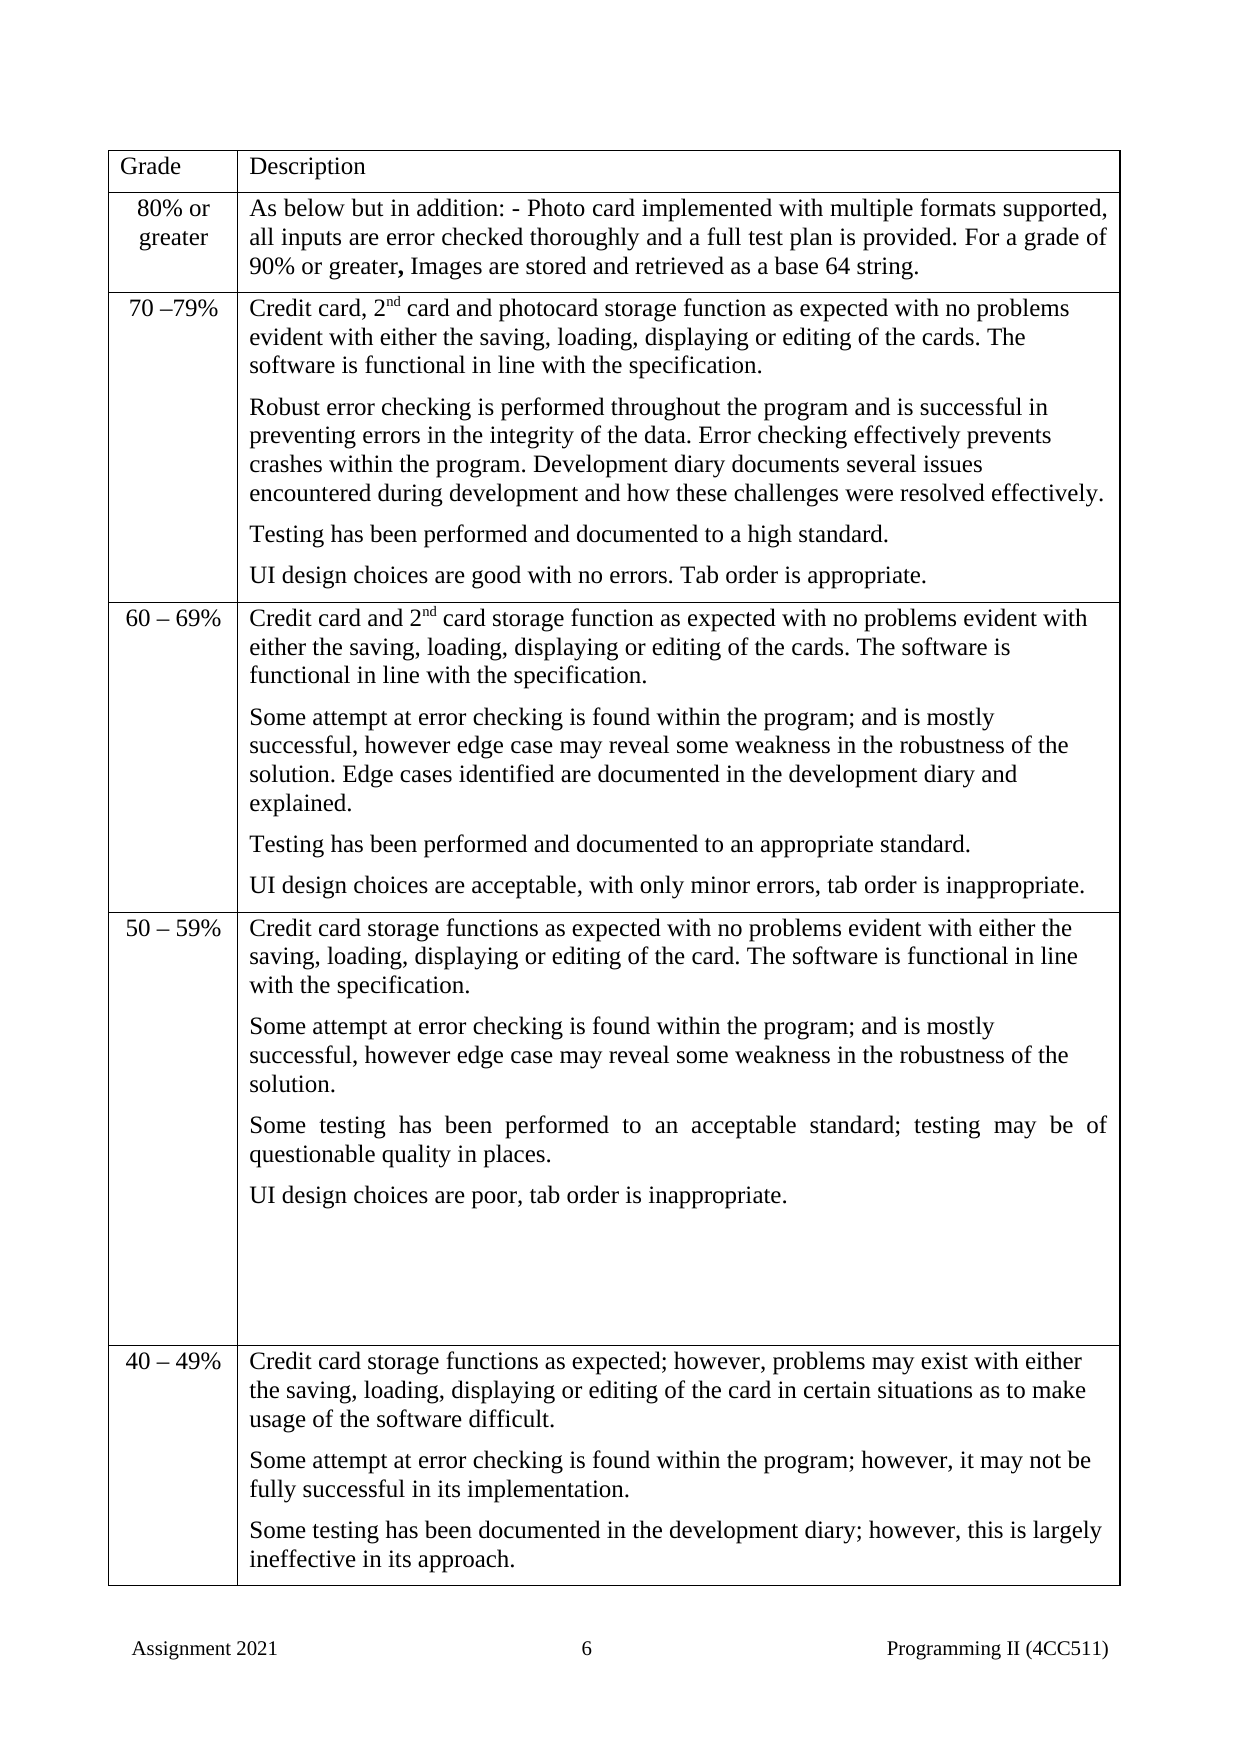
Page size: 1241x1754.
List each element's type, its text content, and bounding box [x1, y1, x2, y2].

table_cell Credit card, 2nd card and photocard storage function as expected with no problems evident with either the saving, loading, displaying or editing of the cards. The software is functional in line with the specification. Robust error checking is performed throughout the program and is successful in preventing errors in the integrity of the data. Error checking effectively prevents crashes within the program. Development diary documents several issues encountered during development and how these challenges were resolved effectively. Testing has been performed and documented to a high standard. UI design choices are good with no errors. Tab order is appropriate. [238, 293, 1119, 602]
table_header Grade [109, 151, 237, 192]
table_cell Credit card storage functions as expected with no problems evident with either the saving, loading, displaying or editing of the card. The software is functional in line with the specification. Some attempt at error checking is found within the program; and is mostly successful, however edge case may reveal some weakness in the robustness of the solution. Some testing has been performed to an acceptable standard; testing may be of questionable quality in places. UI design choices are poor, tab order is inappropriate. [238, 913, 1119, 1345]
table_cell 60 – 69% [109, 603, 237, 912]
table_cell As below but in addition: - Photo card implemented with multiple formats supported, all inputs are error checked thoroughly and a full test plan is provided. For a grade of 90% or greater, Images are stored and retrieved as a base 64 string. [238, 193, 1119, 292]
table_cell 40 – 49% [109, 1346, 237, 1585]
table_cell 70 –79% [109, 293, 237, 602]
table_header Description [238, 151, 1119, 192]
table_cell Credit card storage functions as expected; however, problems may exist with either the saving, loading, displaying or editing of the card in certain situations as to make usage of the software difficult. Some attempt at error checking is found within the program; however, it may not be fully successful in its implementation. Some testing has been documented in the development diary; however, this is largely ineffective in its approach. [238, 1346, 1119, 1585]
table_cell 80% or greater [109, 193, 237, 292]
table_cell Credit card and 2nd card storage function as expected with no problems evident with either the saving, loading, displaying or editing of the cards. The software is functional in line with the specification. Some attempt at error checking is found within the program; and is mostly successful, however edge case may reveal some weakness in the robustness of the solution. Edge cases identified are documented in the development diary and explained. Testing has been performed and documented to an appropriate standard. UI design choices are acceptable, with only minor errors, tab order is inappropriate. [238, 603, 1119, 912]
table_cell 50 – 59% [109, 913, 237, 1345]
